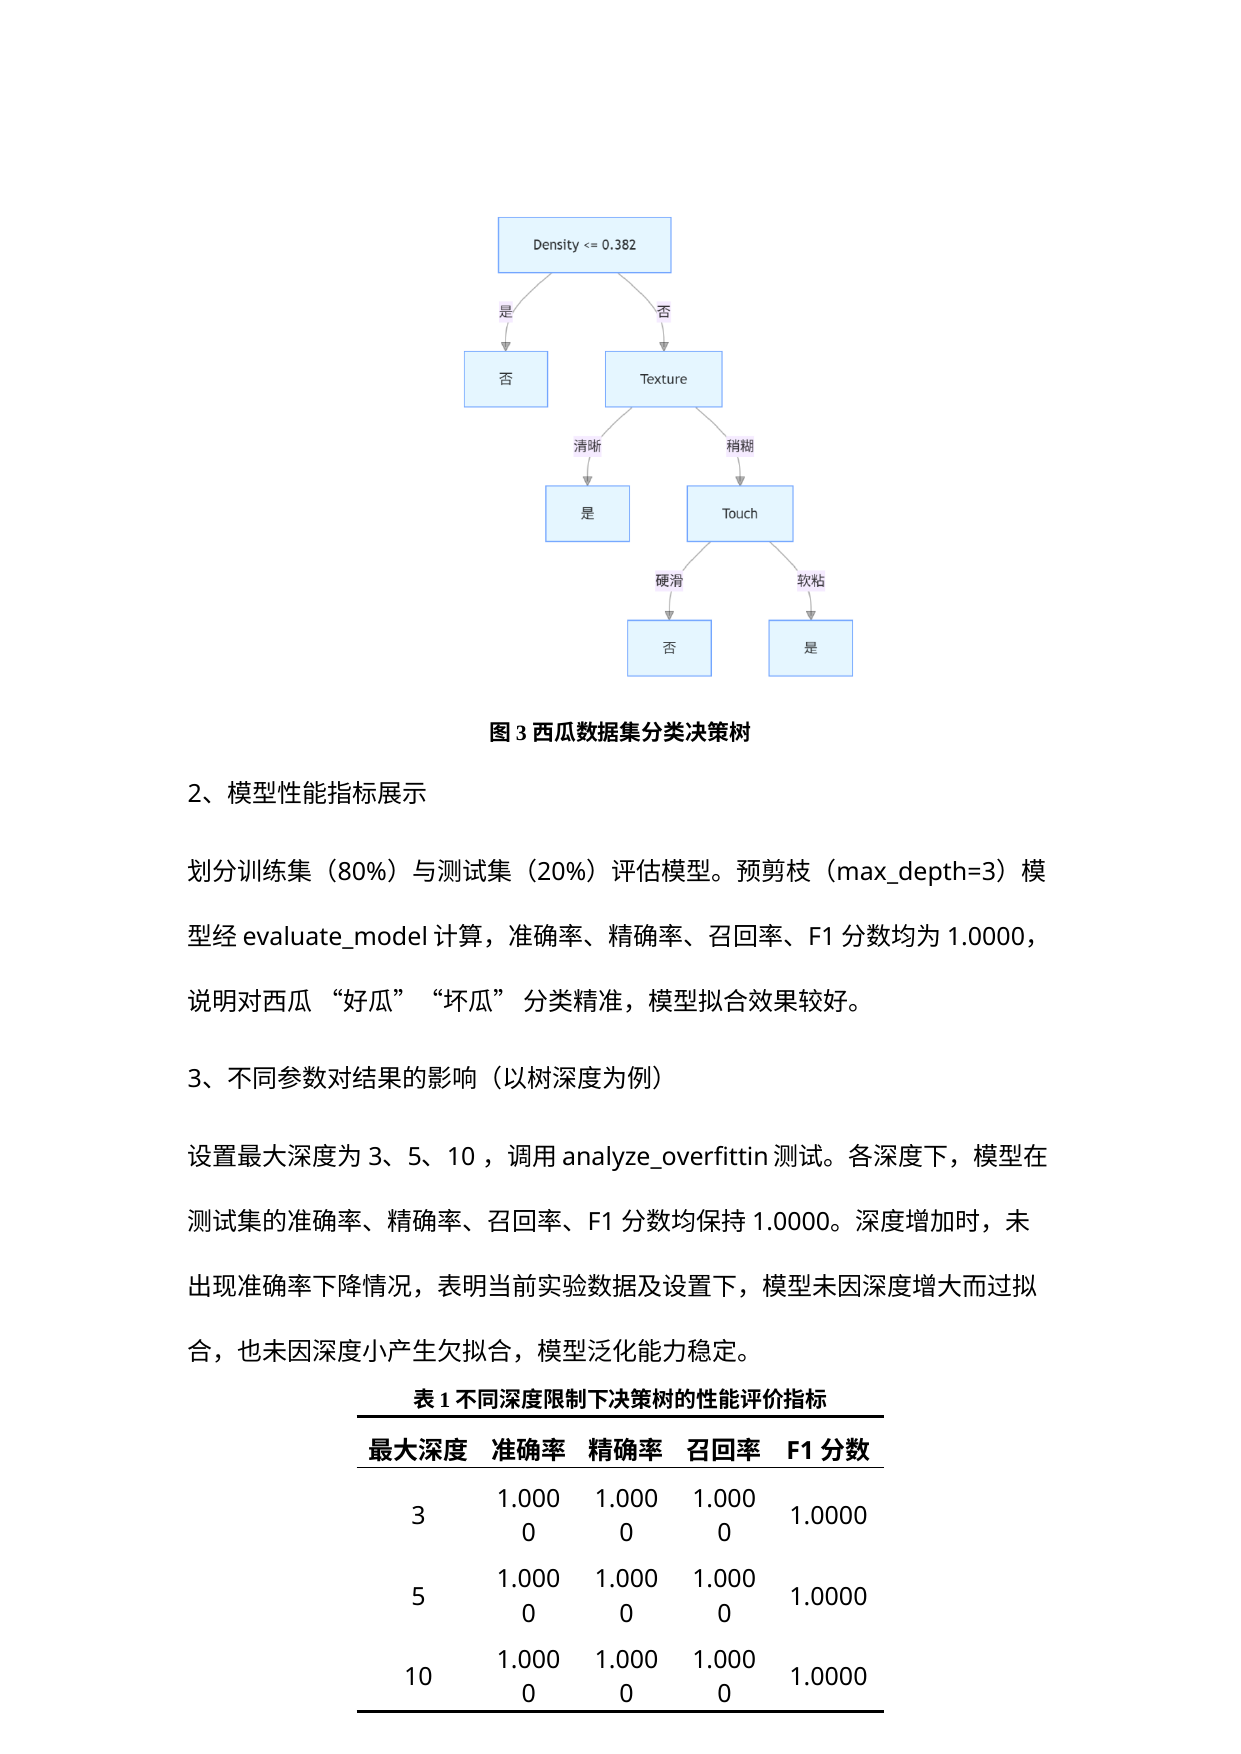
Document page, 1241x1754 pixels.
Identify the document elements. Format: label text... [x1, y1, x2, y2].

table_header 最大深度 [357, 1418, 479, 1466]
table_cell 3 [357, 1468, 479, 1549]
table_cell 1.0000 [480, 1468, 577, 1549]
table_header 准确率 [480, 1418, 577, 1466]
table_header 召回率 [675, 1418, 773, 1466]
table_cell 10 [357, 1629, 479, 1710]
table_cell 1.0000 [577, 1629, 675, 1710]
text 2、模型性能指标展示 [187, 759, 1053, 824]
table_cell 1.0000 [480, 1629, 577, 1710]
text 3、不同参数对结果的影响（以树深度为例） [187, 1044, 1053, 1109]
table_cell 1.0000 [675, 1468, 773, 1549]
text 图3 西瓜数据集分类决策树 [187, 714, 1053, 747]
table_cell 1.0000 [773, 1629, 883, 1710]
table_cell 5 [357, 1549, 479, 1629]
table_cell 1.0000 [577, 1549, 675, 1629]
table_cell 1.0000 [773, 1549, 883, 1629]
table_header 精确率 [577, 1418, 675, 1466]
table_cell 1.0000 [577, 1468, 675, 1549]
text 表1 不同深度限制下决策树的性能评价指标 [187, 1382, 1053, 1414]
text 划分训练集（80%）与测试集（20%）评估模型。预剪枝（max_depth=3）模型经evaluate_model计算，准确率、精确率、召回率、F1 分数均为1.0000，说明对西瓜 “好瓜”“坏瓜” 分类精准，模型拟合效果较好。 [187, 837, 1053, 1032]
table_cell 1.0000 [480, 1549, 577, 1629]
table_header F1 分数 [773, 1418, 883, 1466]
text 设置最大深度为 3、5、10 ，调用analyze_overfittin测试。各深度下，模型在测试集的准确率、精确率、召回率、F1 分数均保持 1.0000。深度增加时，未出现准确率下降情况，表明当前实验数据及设置下，模型未因深度增大而过拟合，也未因深度小产生欠拟合，模型泛化能力稳定。 [187, 1122, 1053, 1382]
table_cell 1.0000 [773, 1468, 883, 1549]
table_cell 1.0000 [675, 1629, 773, 1710]
table_cell 1.0000 [675, 1549, 773, 1629]
picture [408, 162, 908, 715]
